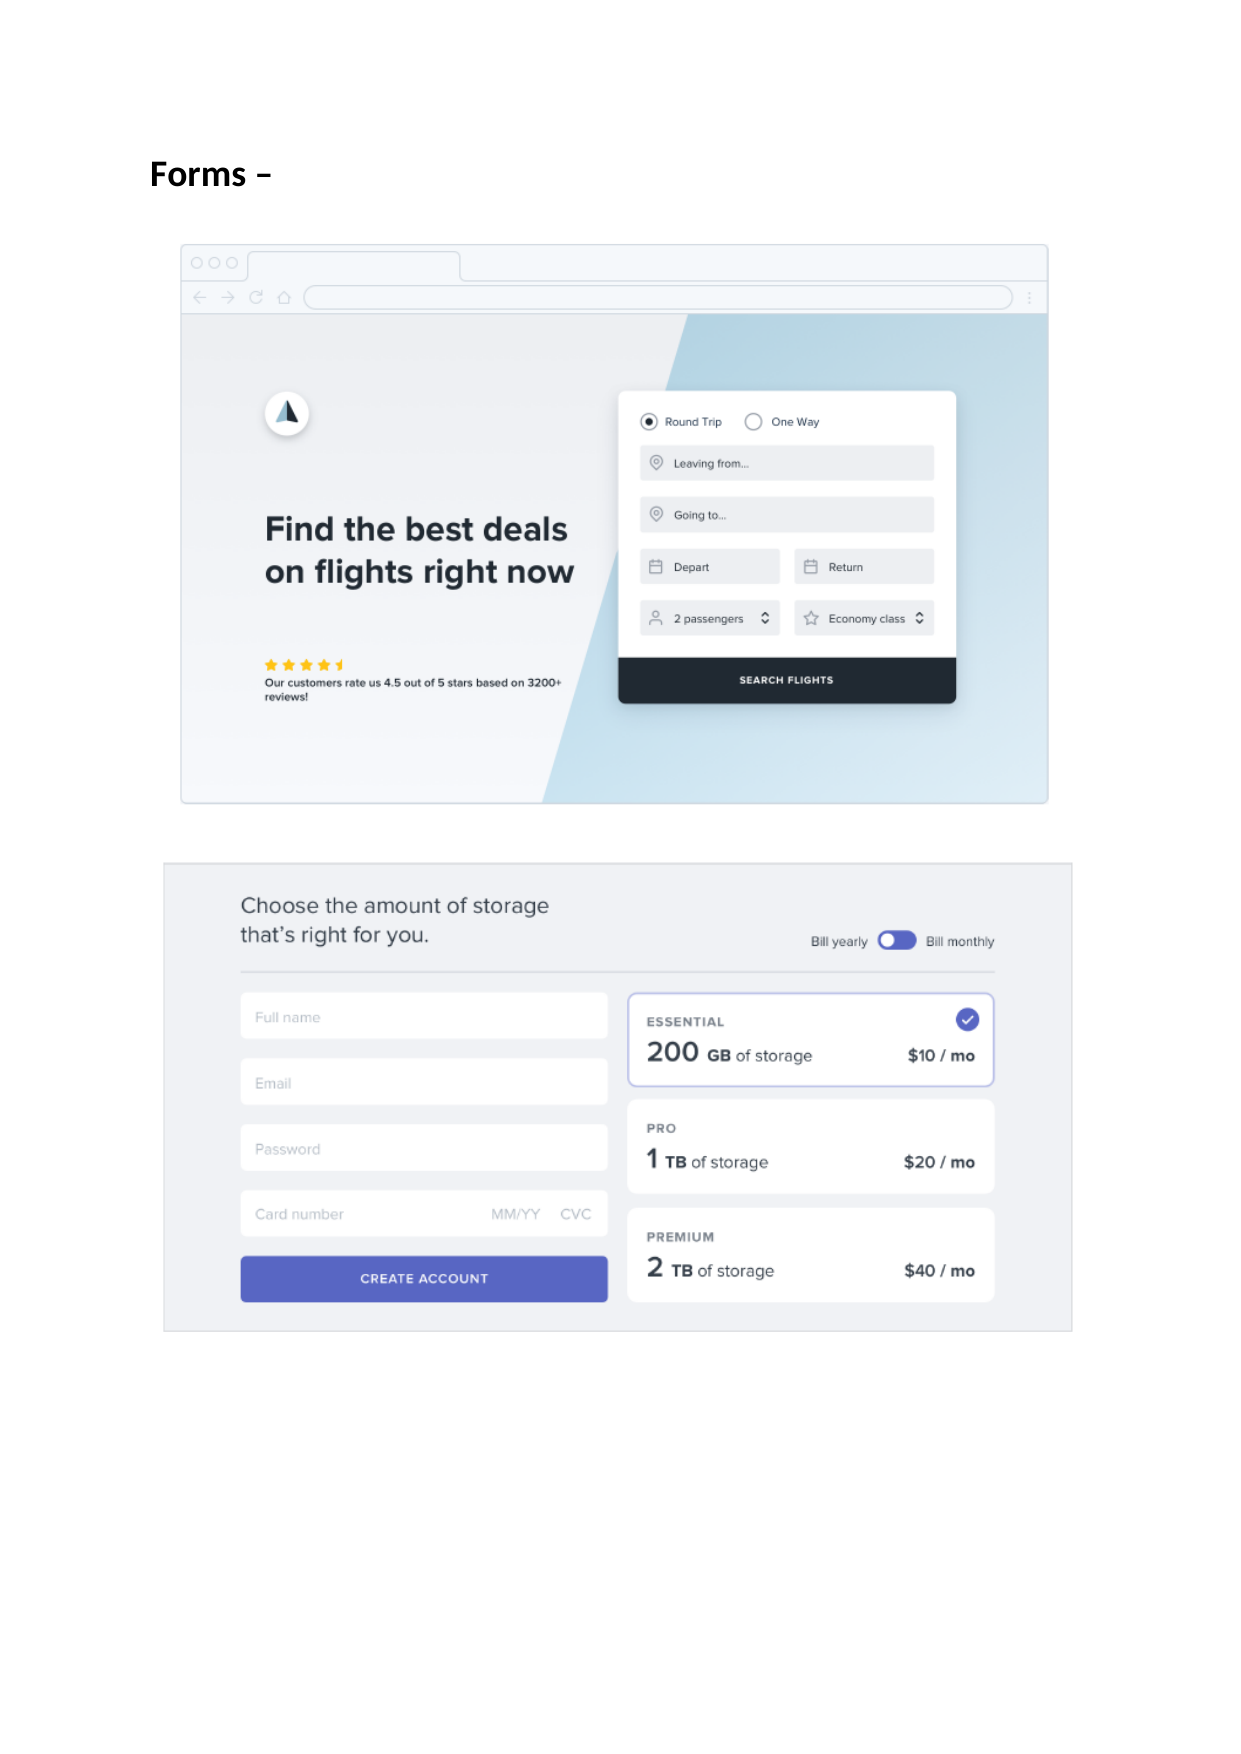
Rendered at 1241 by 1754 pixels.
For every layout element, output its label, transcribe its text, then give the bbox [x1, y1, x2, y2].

text Forms – [150, 150, 1090, 196]
picture [150, 854, 1091, 1343]
picture [150, 216, 1091, 836]
